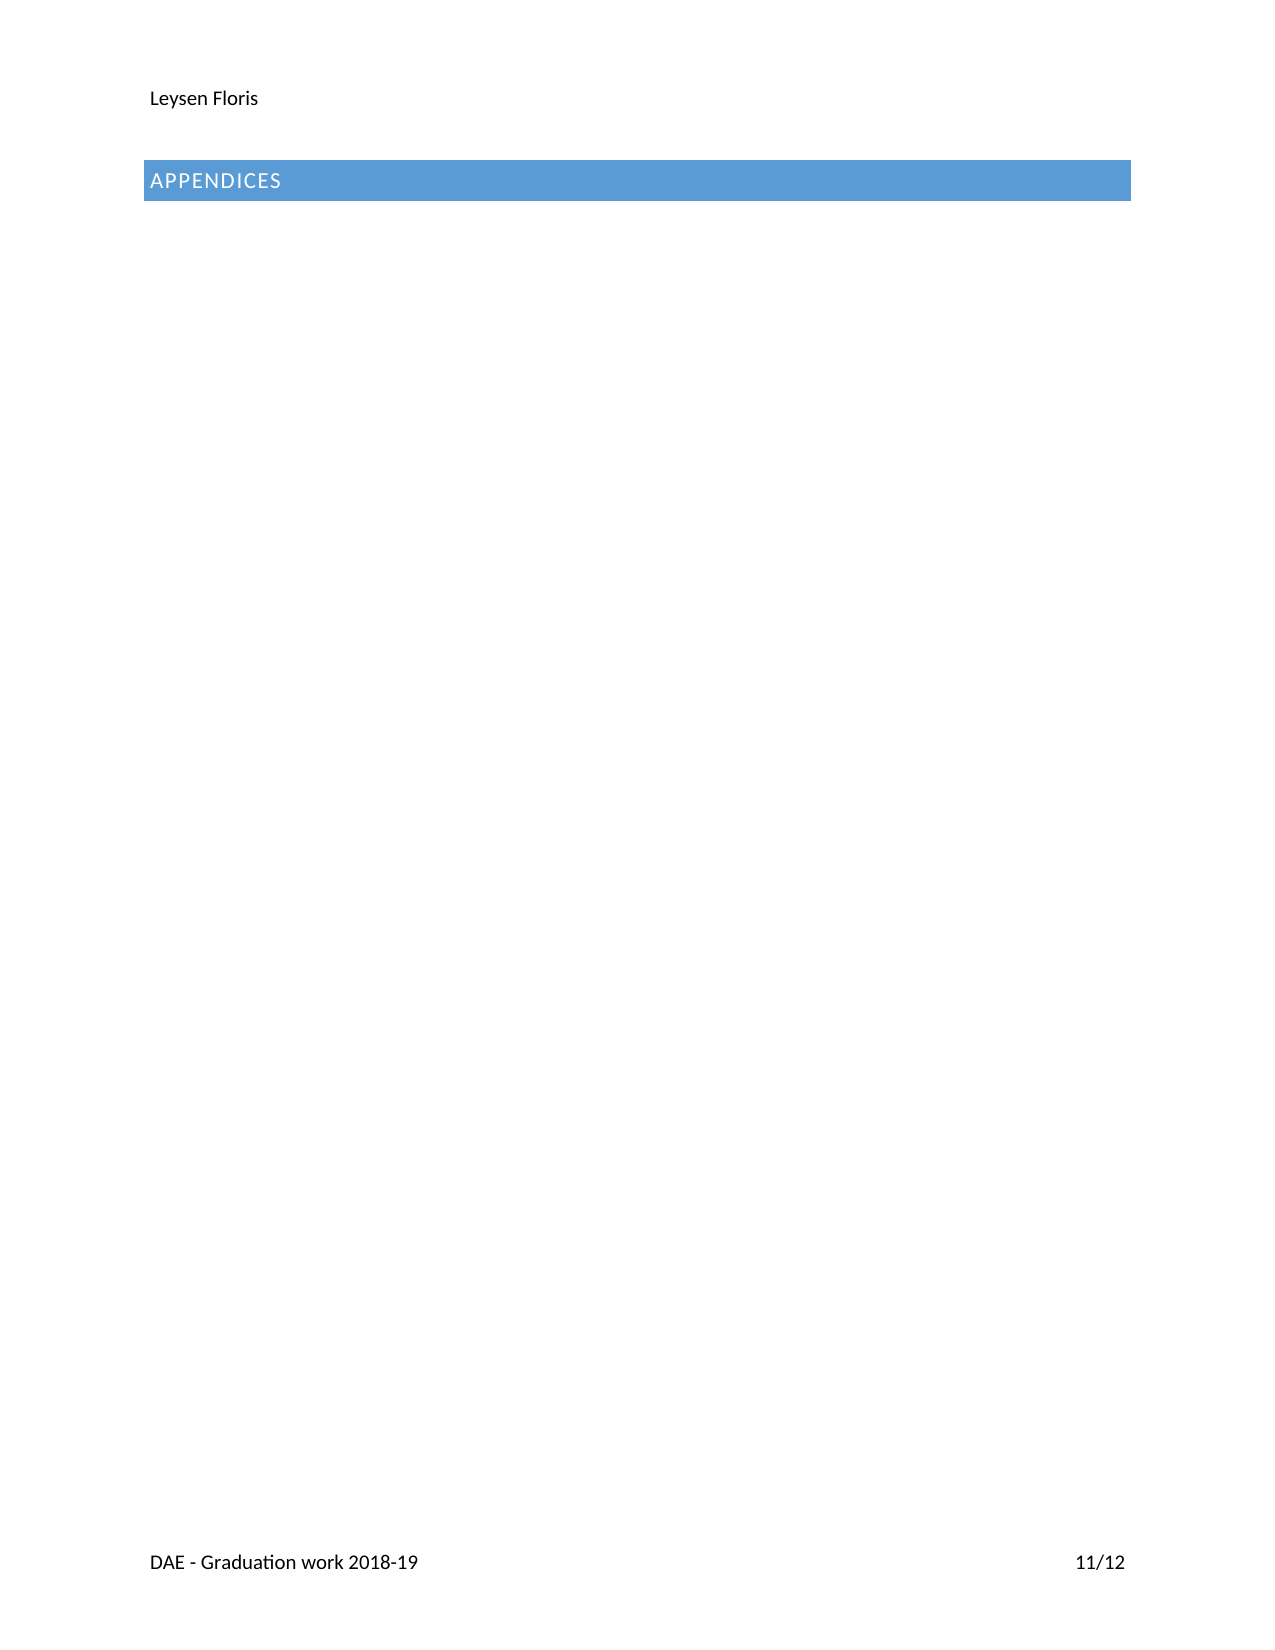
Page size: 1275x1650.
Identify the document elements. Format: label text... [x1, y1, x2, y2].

subtitle Appendices [150, 167, 1125, 195]
